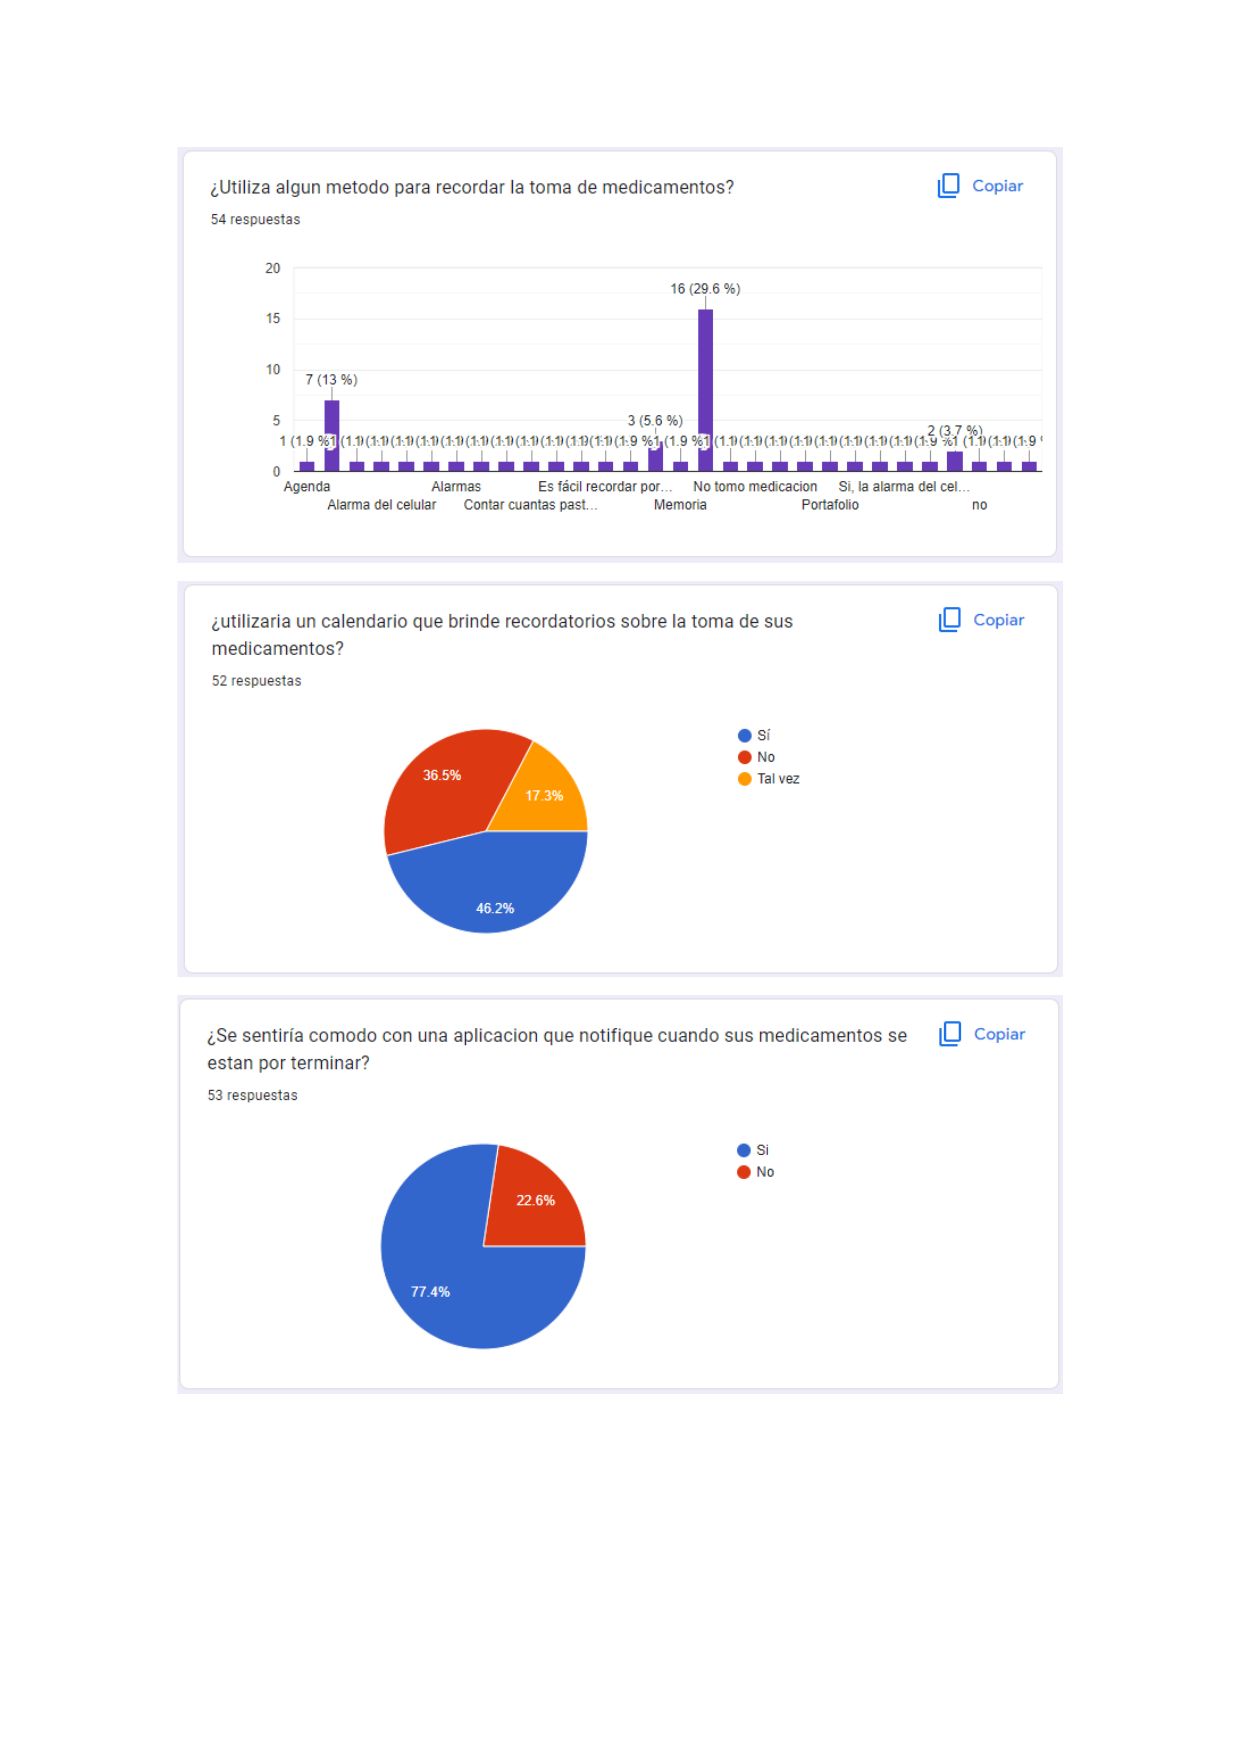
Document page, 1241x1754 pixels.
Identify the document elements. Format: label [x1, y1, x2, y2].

picture [177, 581, 1063, 977]
picture [177, 147, 1063, 563]
picture [177, 995, 1063, 1394]
